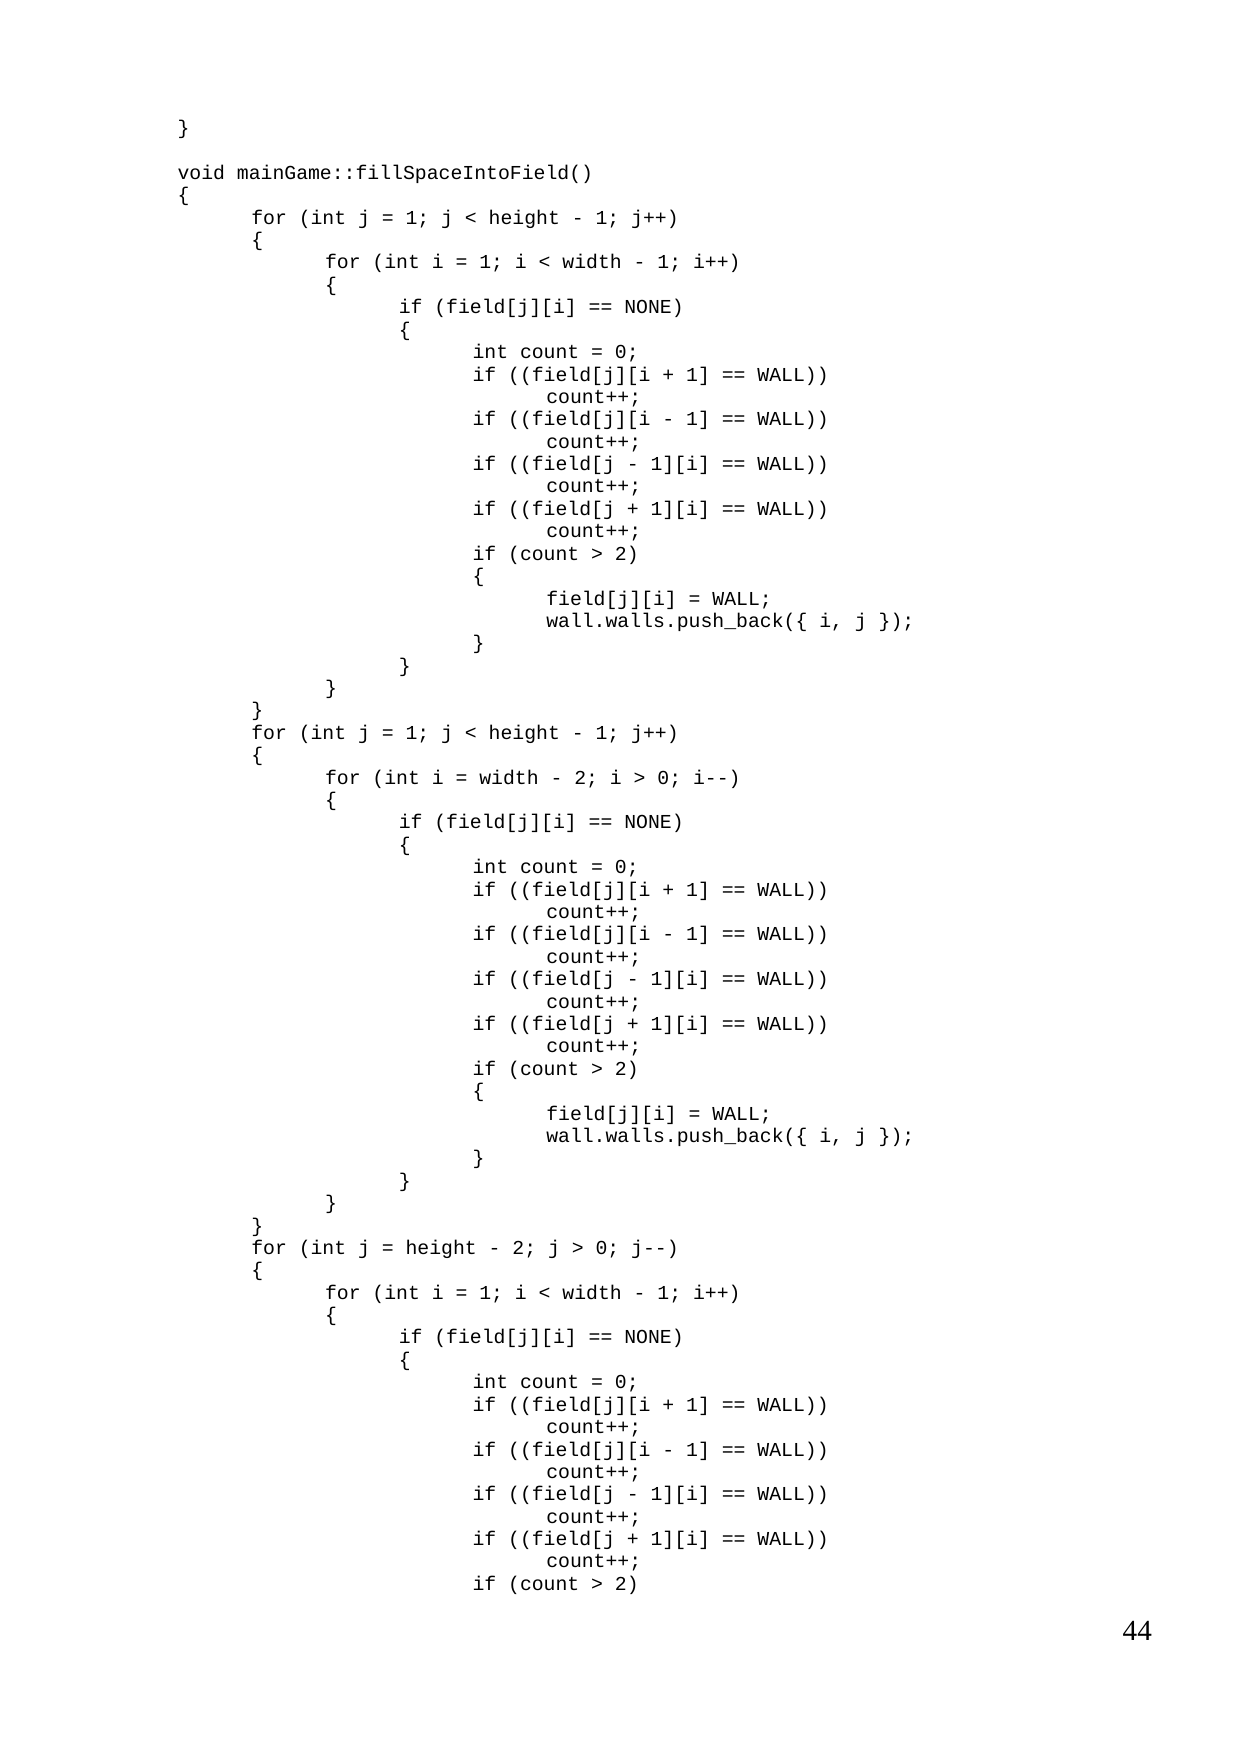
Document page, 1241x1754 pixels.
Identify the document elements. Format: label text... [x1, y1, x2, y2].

text if ((field[j + 1][i] == WALL)) [177, 499, 1152, 521]
text if ((field[j - 1][i] == WALL)) [177, 1484, 1152, 1507]
text wall.walls.push_back({ i, j }); [177, 1126, 1152, 1148]
text { [177, 745, 1152, 768]
text field[j][i] = WALL; [177, 588, 1152, 611]
text count++; [177, 947, 1152, 969]
text field[j][i] = WALL; [177, 1103, 1152, 1126]
text { [177, 185, 1152, 208]
text for (int j = 1; j < height - 1; j++) [177, 208, 1152, 230]
text if ((field[j][i - 1] == WALL)) [177, 409, 1152, 432]
text if ((field[j][i + 1] == WALL)) [177, 879, 1152, 902]
text count++; [177, 1036, 1152, 1059]
text if ((field[j - 1][i] == WALL)) [177, 969, 1152, 992]
text } [177, 1193, 1152, 1216]
text } [177, 118, 1152, 141]
text { [177, 230, 1152, 252]
text if ((field[j - 1][i] == WALL)) [177, 454, 1152, 476]
text count++; [177, 432, 1152, 454]
text if ((field[j][i - 1] == WALL)) [177, 924, 1152, 947]
text for (int i = width - 2; i > 0; i--) [177, 768, 1152, 790]
text count++; [177, 992, 1152, 1014]
text count++; [177, 387, 1152, 409]
text { [177, 1305, 1152, 1327]
text { [177, 1350, 1152, 1372]
text count++; [177, 1507, 1152, 1529]
text if ((field[j + 1][i] == WALL)) [177, 1014, 1152, 1036]
text for (int i = 1; i < width - 1; i++) [177, 1283, 1152, 1305]
text int count = 0; [177, 857, 1152, 879]
text { [177, 1260, 1152, 1283]
text } [177, 678, 1152, 700]
text { [177, 320, 1152, 342]
text } [177, 1171, 1152, 1193]
text int count = 0; [177, 1372, 1152, 1395]
text count++; [177, 521, 1152, 544]
text if ((field[j + 1][i] == WALL)) [177, 1529, 1152, 1551]
text if (count > 2) [177, 1059, 1152, 1081]
text count++; [177, 1417, 1152, 1439]
text if ((field[j][i + 1] == WALL)) [177, 364, 1152, 387]
text } [177, 1148, 1152, 1171]
text { [177, 566, 1152, 588]
text } [177, 700, 1152, 723]
text { [177, 1081, 1152, 1103]
text wall.walls.push_back({ i, j }); [177, 611, 1152, 633]
text int count = 0; [177, 342, 1152, 364]
text if ((field[j][i + 1] == WALL)) [177, 1395, 1152, 1417]
text if (field[j][i] == NONE) [177, 1327, 1152, 1350]
text for (int i = 1; i < width - 1; i++) [177, 252, 1152, 275]
text if (count > 2) [177, 544, 1152, 566]
text } [177, 633, 1152, 656]
text if ((field[j][i - 1] == WALL)) [177, 1439, 1152, 1462]
text count++; [177, 1462, 1152, 1484]
text if (field[j][i] == NONE) [177, 812, 1152, 835]
text count++; [177, 1551, 1152, 1574]
text { [177, 790, 1152, 812]
text if (field[j][i] == NONE) [177, 297, 1152, 320]
text if (count > 2) [177, 1574, 1152, 1596]
text } [177, 1216, 1152, 1238]
text } [177, 656, 1152, 678]
text for (int j = 1; j < height - 1; j++) [177, 723, 1152, 745]
text count++; [177, 902, 1152, 924]
text void mainGame::fillSpaceIntoField() [177, 163, 1152, 185]
text { [177, 835, 1152, 857]
text for (int j = height - 2; j > 0; j--) [177, 1238, 1152, 1260]
text count++; [177, 476, 1152, 499]
text { [177, 275, 1152, 297]
